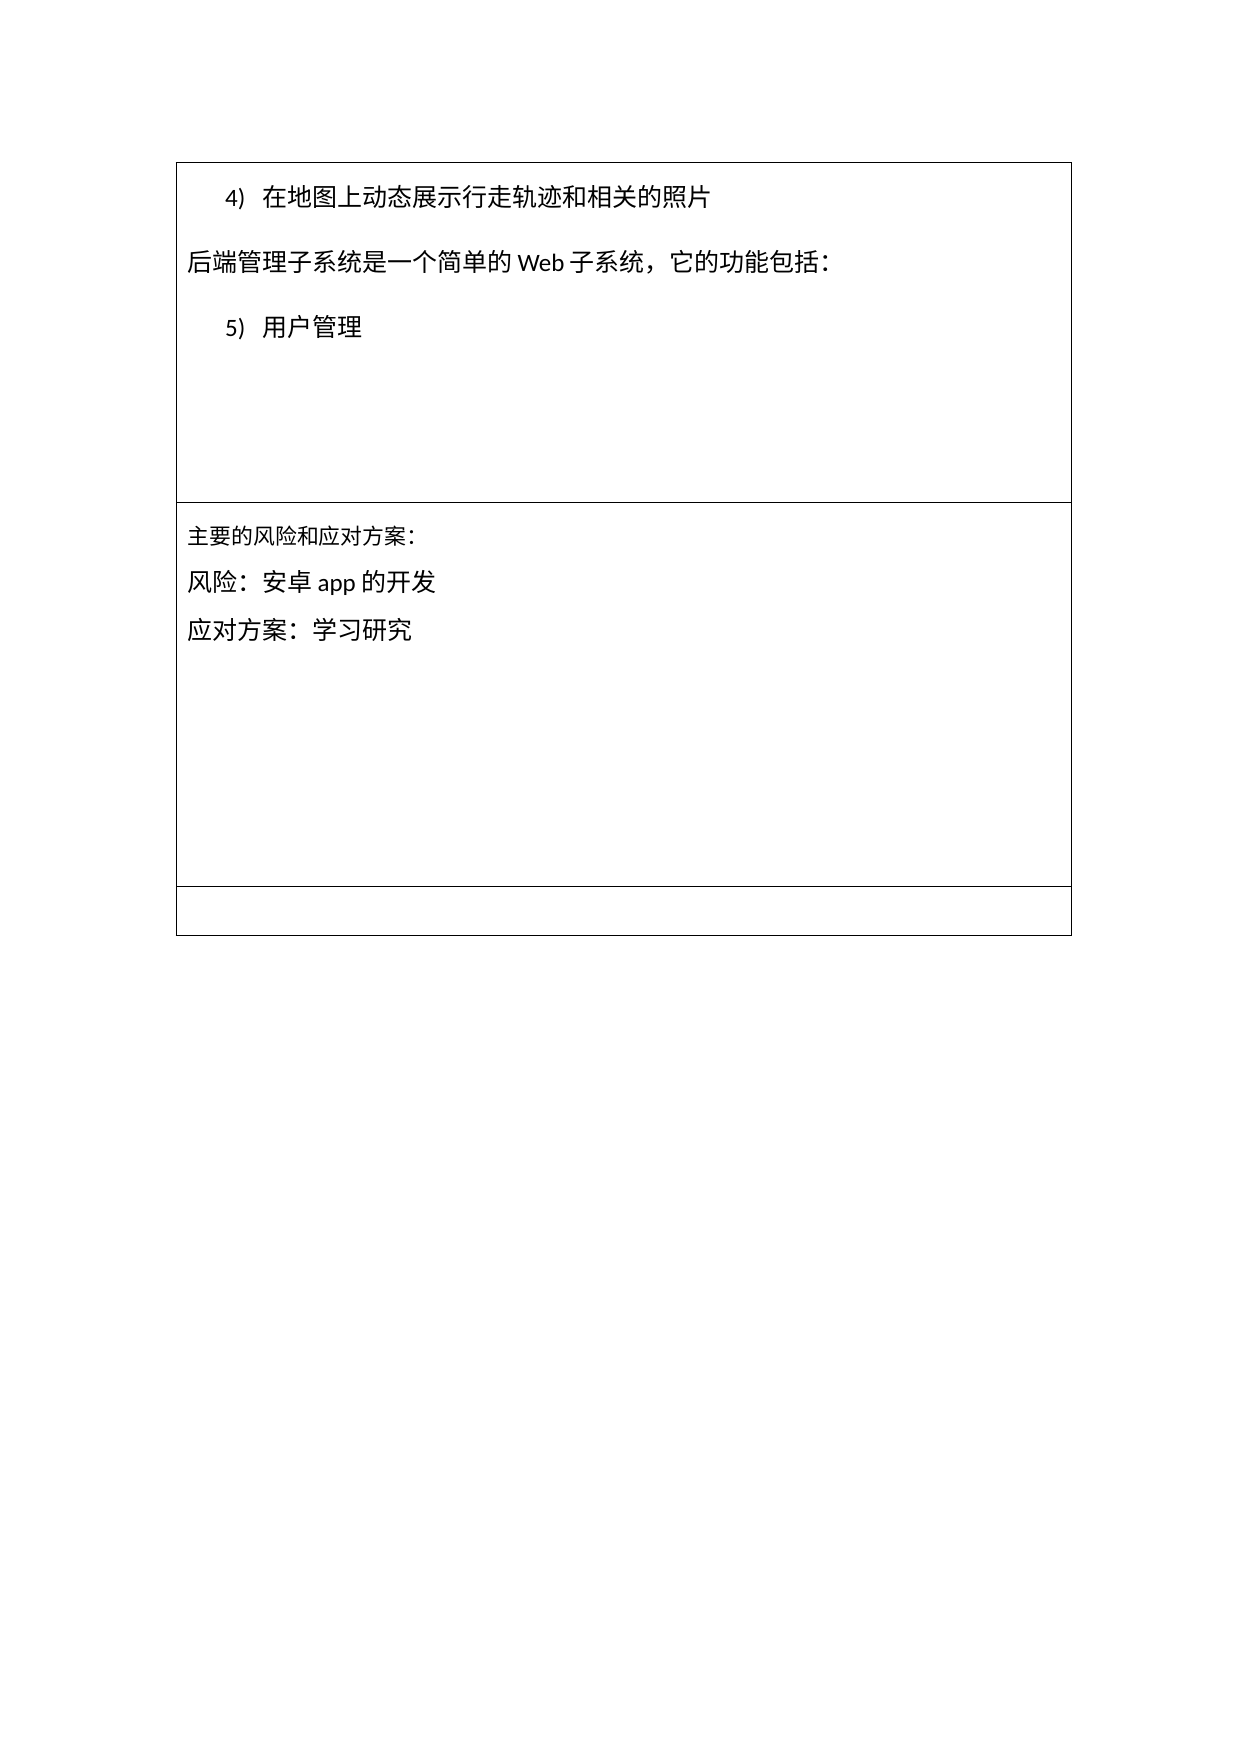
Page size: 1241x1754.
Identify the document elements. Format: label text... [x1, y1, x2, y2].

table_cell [177, 163, 1071, 502]
table_cell 主要的风险和应对方案： 风险：安卓app的开发 应对方案：学习研究 [177, 503, 1071, 886]
table_cell [177, 887, 1071, 935]
